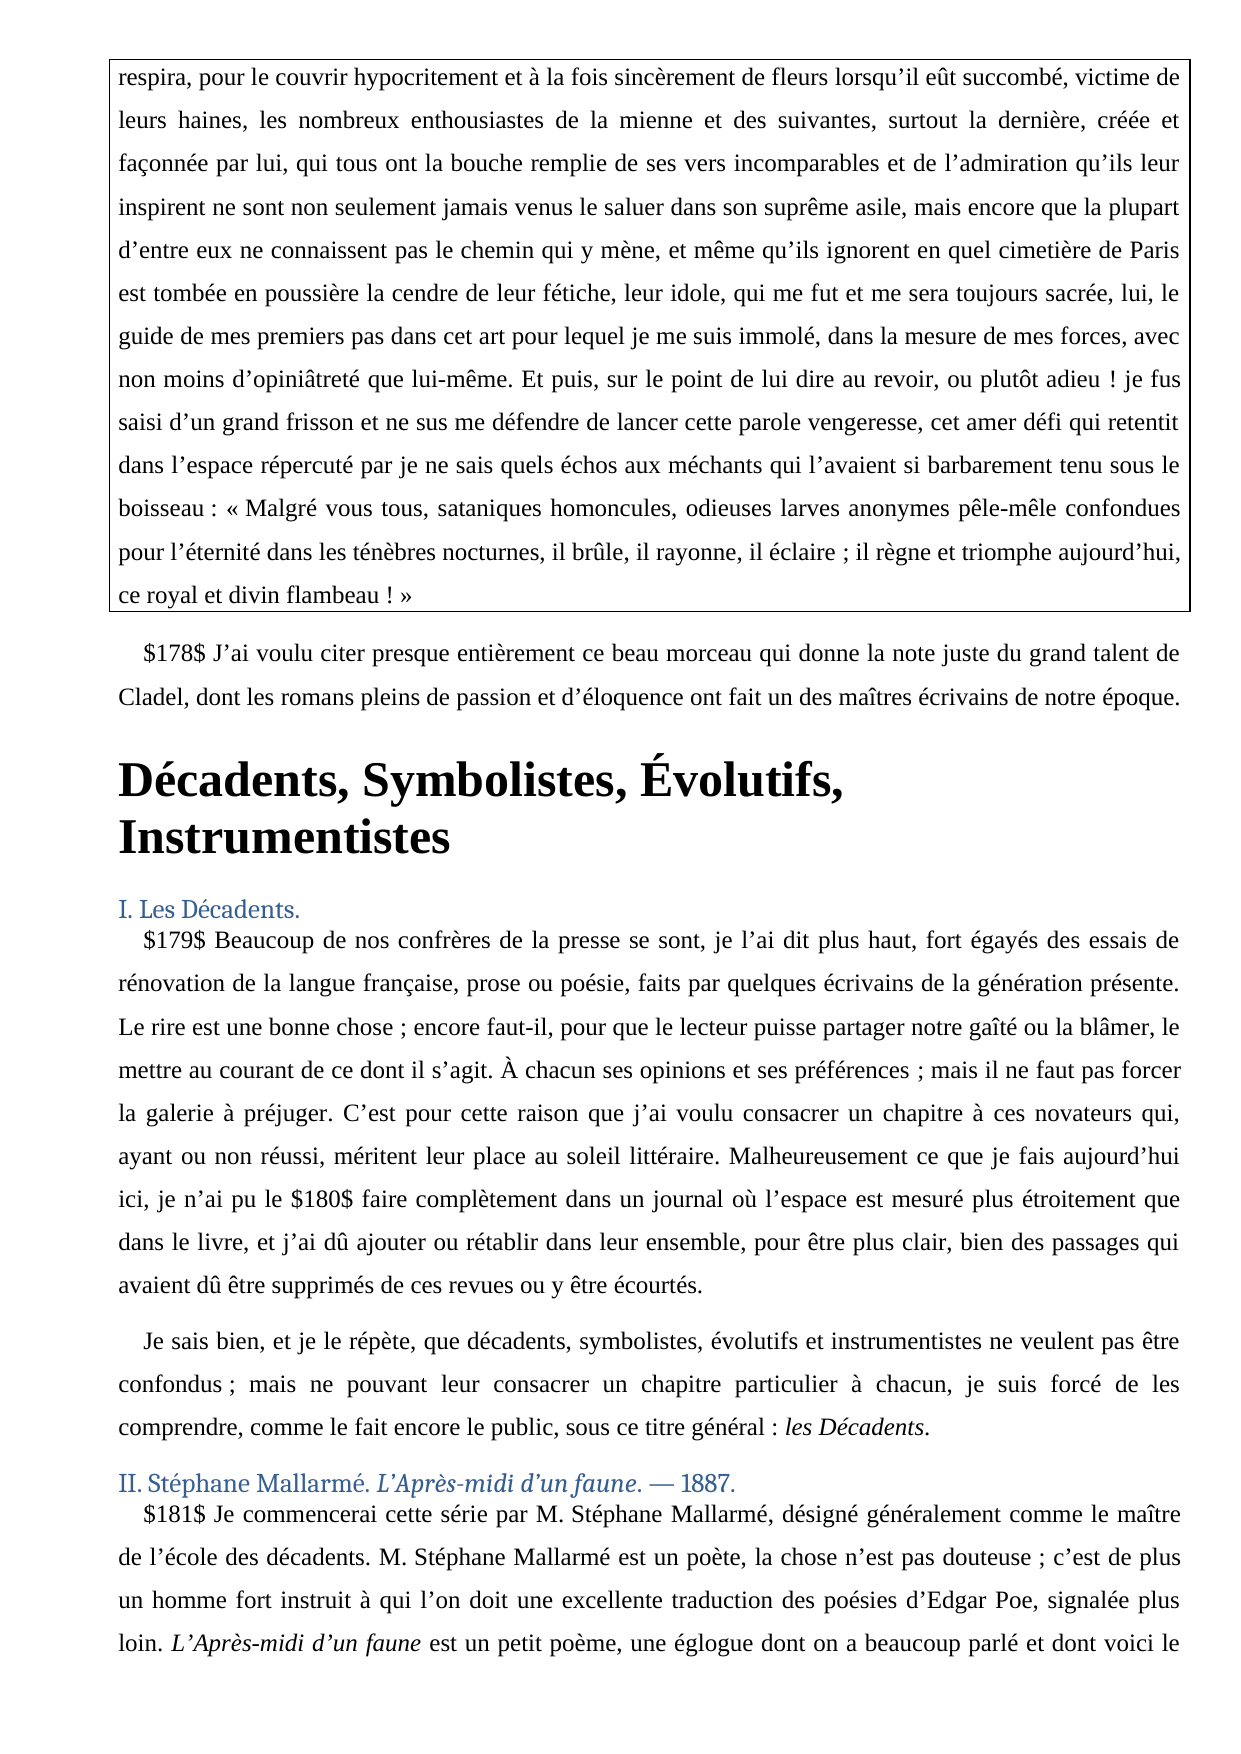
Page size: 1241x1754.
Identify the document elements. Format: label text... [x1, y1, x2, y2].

text $178$ J’ai voulu citer presque entièrement ce beau morceau qui donne la note juste du grand talent de Cladel, dont les romans pleins de passion et d’éloquence ont fait un des maîtres écrivains de notre époque. [118, 638, 1181, 710]
text $179$ Beaucoup de nos confrères de la presse se sont, je l’ai dit plus haut, fort égayés des essais de rénovation de la langue française, prose ou poésie, faits par quelques écrivains de la génération présente. Le rire est une bonne chose ; encore faut-il, pour que le lecteur puisse partager notre gaîté ou la blâmer, le mettre au courant de ce dont il s’agit. À chacun ses opinions et ses préférences ; mais il ne faut pas forcer la galerie à préjuger. C’est pour cette raison que j’ai voulu consacrer un chapitre à ces novateurs qui, ayant ou non réussi, méritent leur place au soleil littéraire. Malheureusement ce que je fais aujourd’hui ici, je n’ai pu le $180$ faire complètement dans un journal où l’espace est mesuré plus étroitement que dans le livre, et j’ai dû ajouter ou rétablir dans leur ensemble, pour être plus clair, bien des passages qui avaient dû être supprimés de ces revues ou y être écourtés. [118, 925, 1181, 1299]
subtitle II. Stéphane Mallarmé. L’Après-midi d’un faune. — 1887. [118, 1468, 1181, 1499]
text Je sais bien, et je le répète, que décadents, symbolistes, évolutifs et instrumentistes ne veulent pas être confondus ; mais ne pouvant leur consacrer un chapitre particulier à chacun, je suis forcé de les comprendre, comme le fait encore le public, sous ce titre général : les Décadents. [118, 1326, 1181, 1441]
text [110, 60, 1189, 611]
subtitle I. Les Décadents. [118, 894, 1181, 925]
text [118, 1499, 1181, 1657]
subtitle Décadents, Symbolistes, Évolutifs, Instrumentistes [118, 750, 1181, 865]
